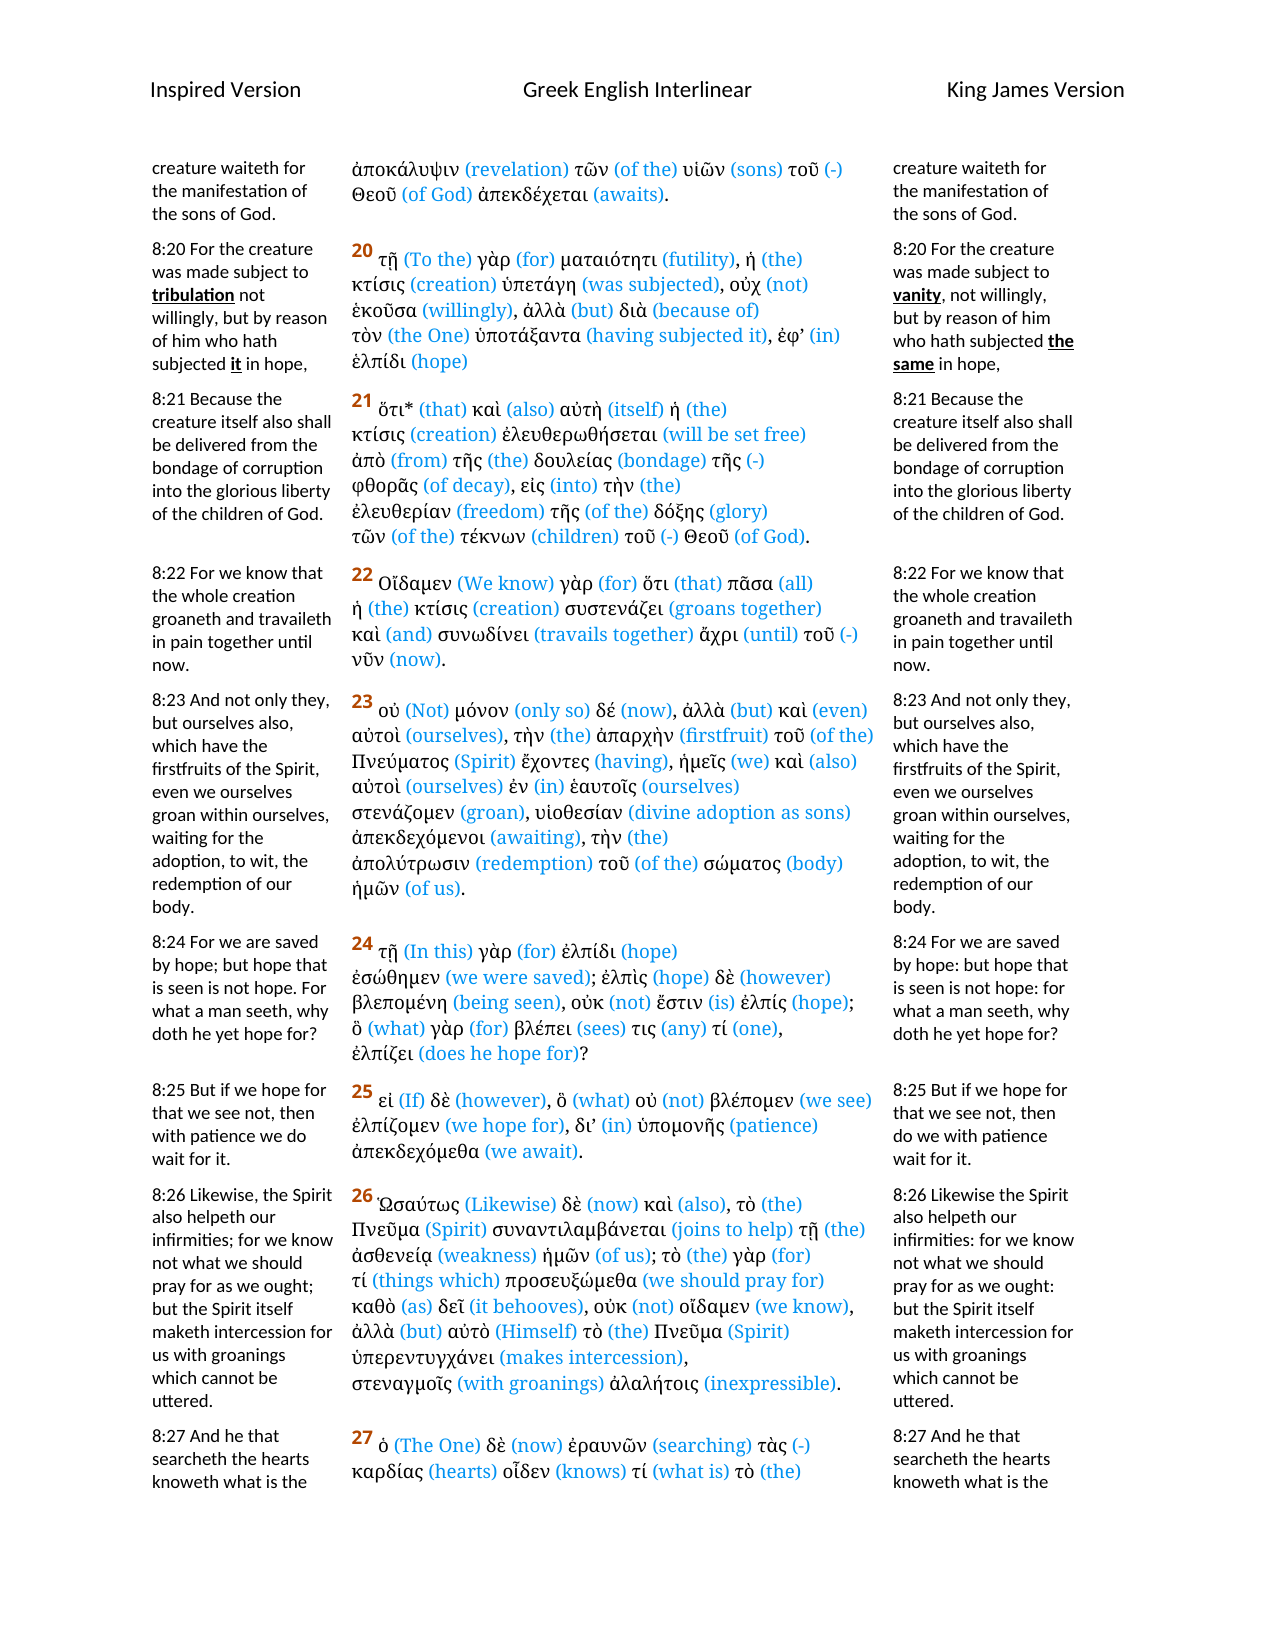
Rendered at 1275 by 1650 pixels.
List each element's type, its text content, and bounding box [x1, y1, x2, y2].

table_cell 23 οὐ (Not) μόνον (only so) δέ (now), ἀλλὰ (but) καὶ (even) αὐτοὶ (ourselves), τὴν (the) ἀπαρχὴν (firstfruit) τοῦ (of the) Πνεύματος (Spirit) ἔχοντες (having), ἡμεῖς (we) καὶ (also) αὐτοὶ (ourselves) ἐν (in) ἑαυτοῖς (ourselves) στενάζομεν (groan), υἱοθεσίαν (divine adoption as sons) ἀπεκδεχόμενοι (awaiting), τὴν (the) ἀπολύτρωσιν (redemption) τοῦ (of the) σώματος (body) ἡμῶν (of us). [345, 682, 882, 924]
table_cell 8:26 Likewise, the Spirit also helpeth our infirmities; for we know not what we should pray for as we ought; but the Spirit itself maketh intercession for us with groanings which cannot be uttered. [141, 1177, 345, 1418]
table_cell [882, 150, 1086, 231]
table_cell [141, 150, 345, 231]
table_cell 21 ὅτι* (that) καὶ (also) αὐτὴ (itself) ἡ (the) κτίσις (creation) ἐλευθερωθήσεται (will be set free) ἀπὸ (from) τῆς (the) δουλείας (bondage) τῆς (-) φθορᾶς (of decay), εἰς (into) τὴν (the) ἐλευθερίαν (freedom) τῆς (of the) δόξης (glory) τῶν (of the) τέκνων (children) τοῦ (-) Θεοῦ (of God). [345, 381, 882, 555]
table_cell 8:24 For we are saved by hope: but hope that is seen is not hope: for what a man seeth, why doth he yet hope for? [882, 924, 1086, 1072]
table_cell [345, 150, 882, 231]
table_cell 8:22 For we know that the whole creation groaneth and travaileth in pain together until now. [141, 555, 345, 682]
table_cell 24 τῇ (In this) γὰρ (for) ἐλπίδι (hope) ἐσώθημεν (we were saved); ἐλπὶς (hope) δὲ (however) βλεπομένη (being seen), οὐκ (not) ἔστιν (is) ἐλπίς (hope); ὃ (what) γὰρ (for) βλέπει (sees) τις (any) τί (one), ἐλπίζει (does he hope for)? [345, 924, 882, 1072]
table_cell 8:23 And not only they, but ourselves also, which have the firstfruits of the Spirit, even we ourselves groan within ourselves, waiting for the adoption, to wit, the redemption of our body. [882, 682, 1086, 924]
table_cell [882, 1418, 1086, 1499]
table_cell 8:25 But if we hope for that we see not, then do we with patience wait for it. [882, 1073, 1086, 1177]
table_cell 25 εἰ (If) δὲ (however), ὃ (what) οὐ (not) βλέπομεν (we see) ἐλπίζομεν (we hope for), δι’ (in) ὑπομονῆς (patience) ἀπεκδεχόμεθα (we await). [345, 1073, 882, 1177]
table_cell 8:25 But if we hope for that we see not, then with patience we do wait for it. [141, 1073, 345, 1177]
table_cell 20 τῇ (To the) γὰρ (for) ματαιότητι (futility), ἡ (the) κτίσις (creation) ὑπετάγη (was subjected), οὐχ (not) ἑκοῦσα (willingly), ἀλλὰ (but) διὰ (because of) τὸν (the One) ὑποτάξαντα (having subjected it), ἐφ’ (in) ἑλπίδι (hope) [345, 231, 882, 381]
table_cell 8:21 Because the creature itself also shall be delivered from the bondage of corruption into the glorious liberty of the children of God. [141, 381, 345, 555]
table_cell 8:23 And not only they, but ourselves also, which have the firstfruits of the Spirit, even we ourselves groan within ourselves, waiting for the adoption, to wit, the redemption of our body. [141, 682, 345, 924]
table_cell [141, 1418, 345, 1499]
table_cell 8:20 For the creature was made subject to tribulation not willingly, but by reason of him who hath subjected it in hope, [141, 231, 345, 381]
table_cell 8:26 Likewise the Spirit also helpeth our infirmities: for we know not what we should pray for as we ought: but the Spirit itself maketh intercession for us with groanings which cannot be uttered. [882, 1177, 1086, 1418]
table_cell 8:20 For the creature was made subject to vanity, not willingly, but by reason of him who hath subjected the same in hope, [882, 231, 1086, 381]
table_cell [345, 1418, 882, 1499]
table_cell 26 Ὡσαύτως (Likewise) δὲ (now) καὶ (also), τὸ (the) Πνεῦμα (Spirit) συναντιλαμβάνεται (joins to help) τῇ (the) ἀσθενείᾳ (weakness) ἡμῶν (of us); τὸ (the) γὰρ (for) τί (things which) προσευξώμεθα (we should pray for) καθὸ (as) δεῖ (it behooves), οὐκ (not) οἴδαμεν (we know), ἀλλὰ (but) αὐτὸ (Himself) τὸ (the) Πνεῦμα (Spirit) ὑπερεντυγχάνει (makes intercession), στεναγμοῖς (with groanings) ἀλαλήτοις (inexpressible). [345, 1177, 882, 1418]
table_cell 22 Οἴδαμεν (We know) γὰρ (for) ὅτι (that) πᾶσα (all) ἡ (the) κτίσις (creation) συστενάζει (groans together) καὶ (and) συνωδίνει (travails together) ἄχρι (until) τοῦ (-) νῦν (now). [345, 555, 882, 682]
table_cell 8:21 Because the creature itself also shall be delivered from the bondage of corruption into the glorious liberty of the children of God. [882, 381, 1086, 555]
table_cell 8:24 For we are saved by hope; but hope that is seen is not hope. For what a man seeth, why doth he yet hope for? [141, 924, 345, 1072]
table_cell 8:22 For we know that the whole creation groaneth and travaileth in pain together until now. [882, 555, 1086, 682]
